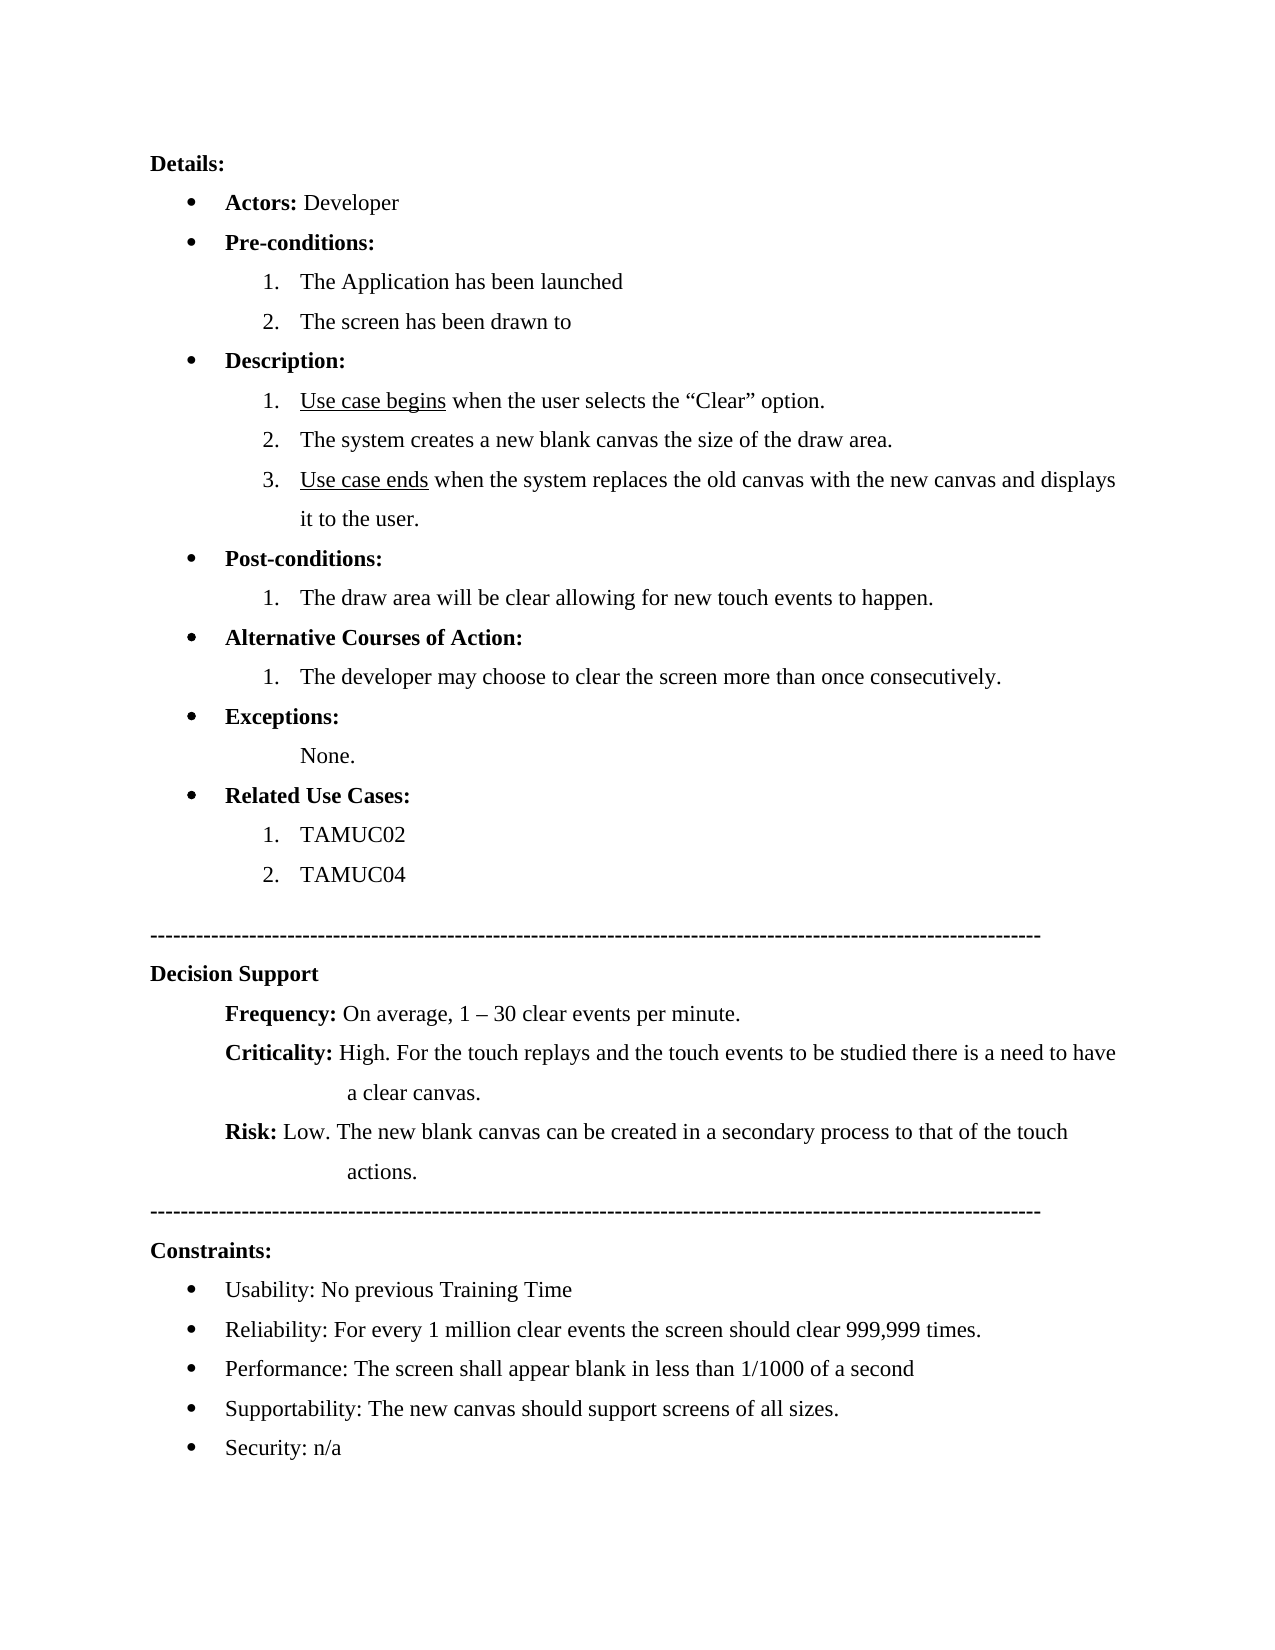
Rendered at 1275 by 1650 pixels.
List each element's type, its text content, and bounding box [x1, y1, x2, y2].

text --------------------------------------------------------------------------------------------------------------------- [150, 921, 1125, 947]
text Decision Support [150, 960, 1125, 987]
list Reliability: For every 1 million clear events the screen should clear 999,999 times. [187, 1316, 1125, 1342]
list Pre-conditions: [187, 229, 1125, 255]
text --------------------------------------------------------------------------------------------------------------------- [150, 1197, 1125, 1224]
list Post-conditions: [187, 545, 1125, 571]
list The developer may choose to clear the screen more than once consecutively. [262, 663, 1125, 689]
text Frequency: On average, 1 – 30 clear events per minute. [150, 1000, 1125, 1026]
list The draw area will be clear allowing for new touch events to happen. [262, 584, 1125, 611]
list Actors: Developer [187, 189, 1125, 216]
list Related Use Cases: [187, 782, 1125, 808]
list Use case begins when the user selects the “Clear” option. [262, 387, 1125, 413]
list Usability: No previous Training Time [187, 1276, 1125, 1303]
list TAMUC02 [262, 821, 1125, 847]
list The Application has been launched [262, 268, 1125, 295]
list TAMUC04 [262, 861, 1125, 887]
text Details: [150, 150, 1125, 176]
list Alternative Courses of Action: [187, 624, 1125, 650]
list Performance: The screen shall appear blank in less than 1/1000 of a second [187, 1355, 1125, 1382]
text Criticality: High. For the touch replays and the touch events to be studied there is a need to have a clear canvas. [225, 1039, 1125, 1105]
text Constraints: [150, 1237, 1125, 1263]
list Description: [187, 347, 1125, 374]
list Use case ends when the system replaces the old canvas with the new canvas and displays it to the user. [262, 466, 1125, 532]
text Risk: Low. The new blank canvas can be created in a secondary process to that of the touch actions. [225, 1118, 1125, 1184]
list Supportability: The new canvas should support screens of all sizes. [187, 1395, 1125, 1421]
list The screen has been drawn to [262, 308, 1125, 334]
list None. [300, 742, 1125, 768]
list Exceptions: [187, 703, 1125, 729]
list The system creates a new blank canvas the size of the draw area. [262, 426, 1125, 453]
list Security: n/a [187, 1434, 1125, 1461]
